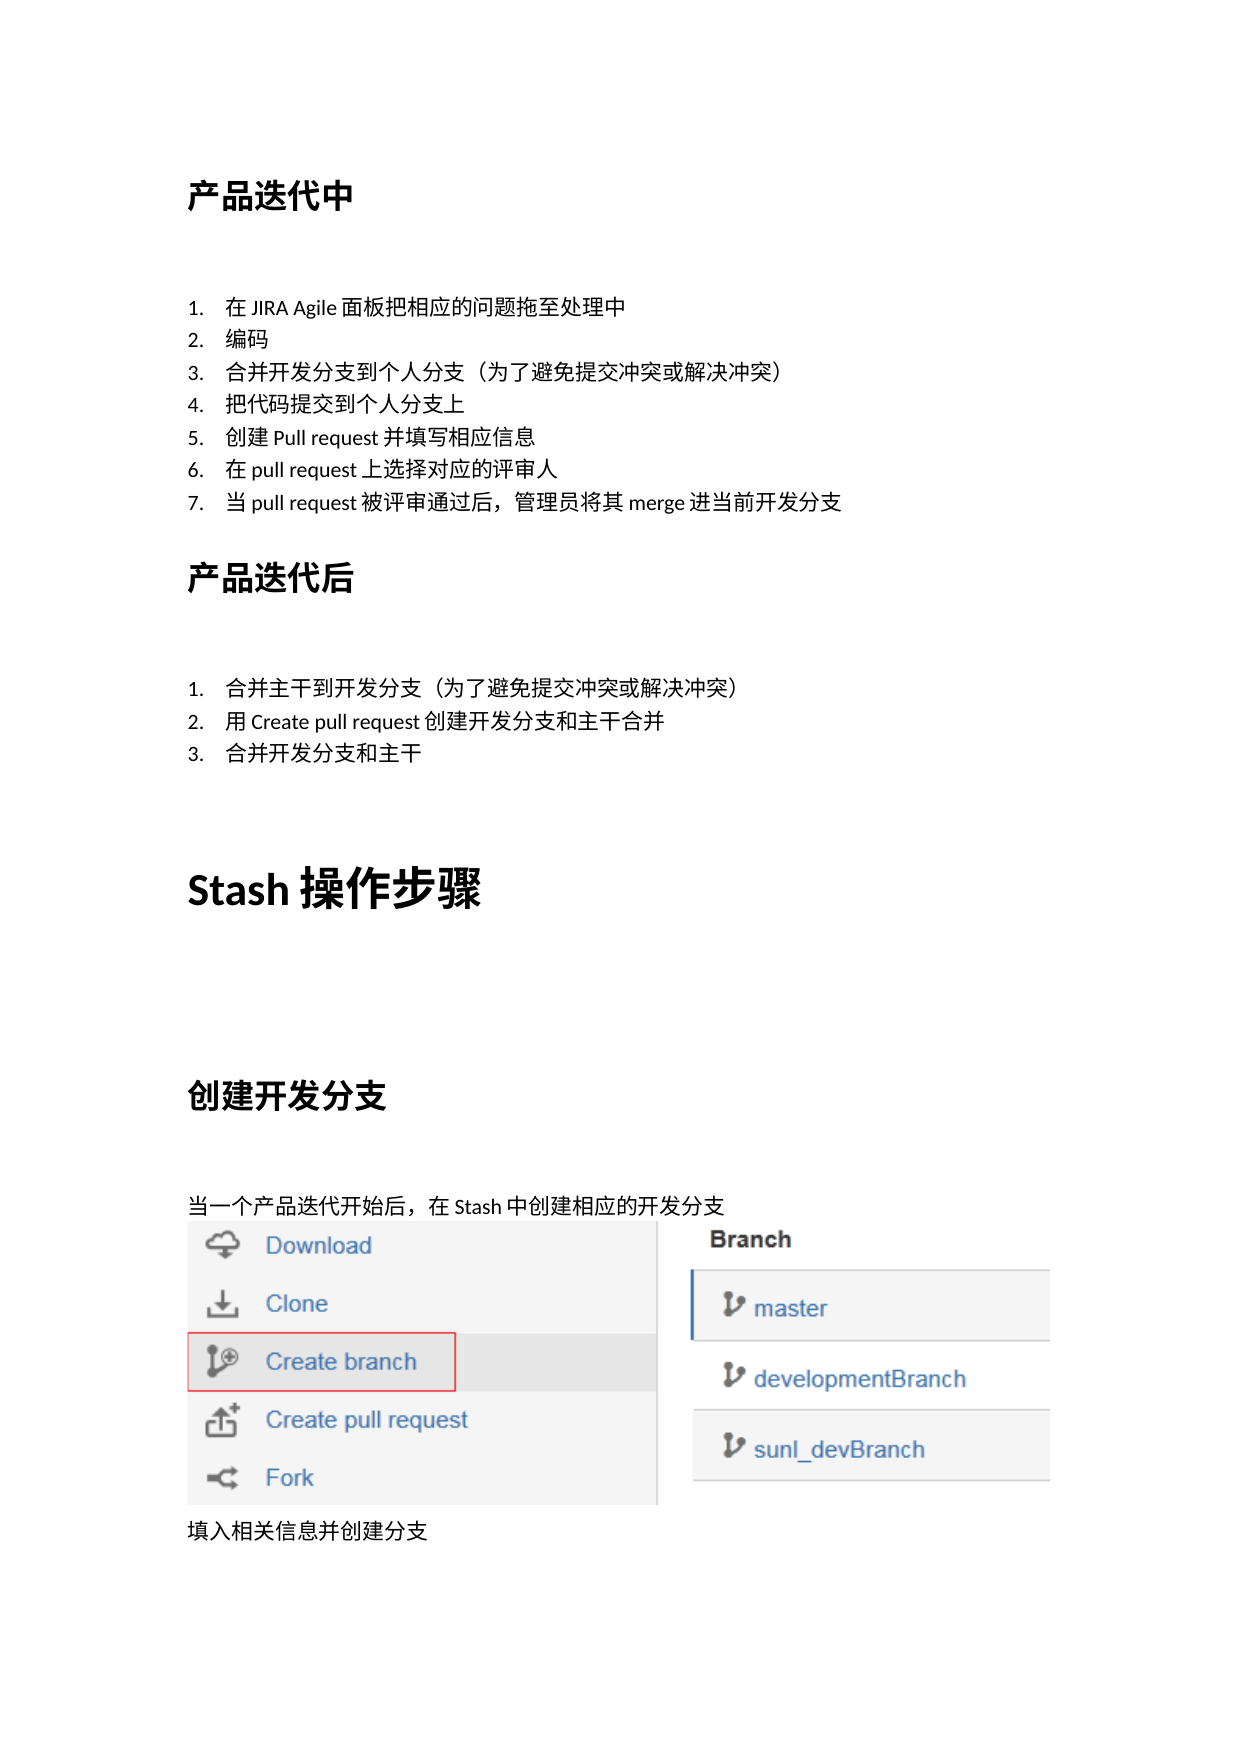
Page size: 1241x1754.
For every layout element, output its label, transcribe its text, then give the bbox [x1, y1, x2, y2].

subtitle 产品迭代中 [187, 162, 1053, 227]
picture [187, 1221, 1051, 1505]
list 在pull request上选择对应的评审人 [187, 452, 1053, 484]
list 在JIRA Agile面板把相应的问题拖至处理中 [187, 289, 1053, 322]
text 填入相关信息并创建分支 [187, 1514, 1053, 1546]
subtitle 产品迭代后 [187, 544, 1053, 609]
list 合并主干到开发分支（为了避免提交冲突或解决冲突） [187, 671, 1053, 703]
list 把代码提交到个人分支上 [187, 387, 1053, 419]
text 当一个产品迭代开始后，在Stash中创建相应的开发分支 [187, 1189, 1053, 1221]
list 创建Pull request并填写相应信息 [187, 419, 1053, 452]
subtitle Stash操作步骤 [187, 836, 1053, 934]
list 合并开发分支到个人分支（为了避免提交冲突或解决冲突） [187, 354, 1053, 387]
subtitle 创建开发分支 [187, 1062, 1053, 1127]
list 编码 [187, 322, 1053, 354]
list 用Create pull request创建开发分支和主干合并 [187, 703, 1053, 736]
list 当pull request被评审通过后，管理员将其merge进当前开发分支 [187, 484, 1053, 517]
list 合并开发分支和主干 [187, 736, 1053, 768]
